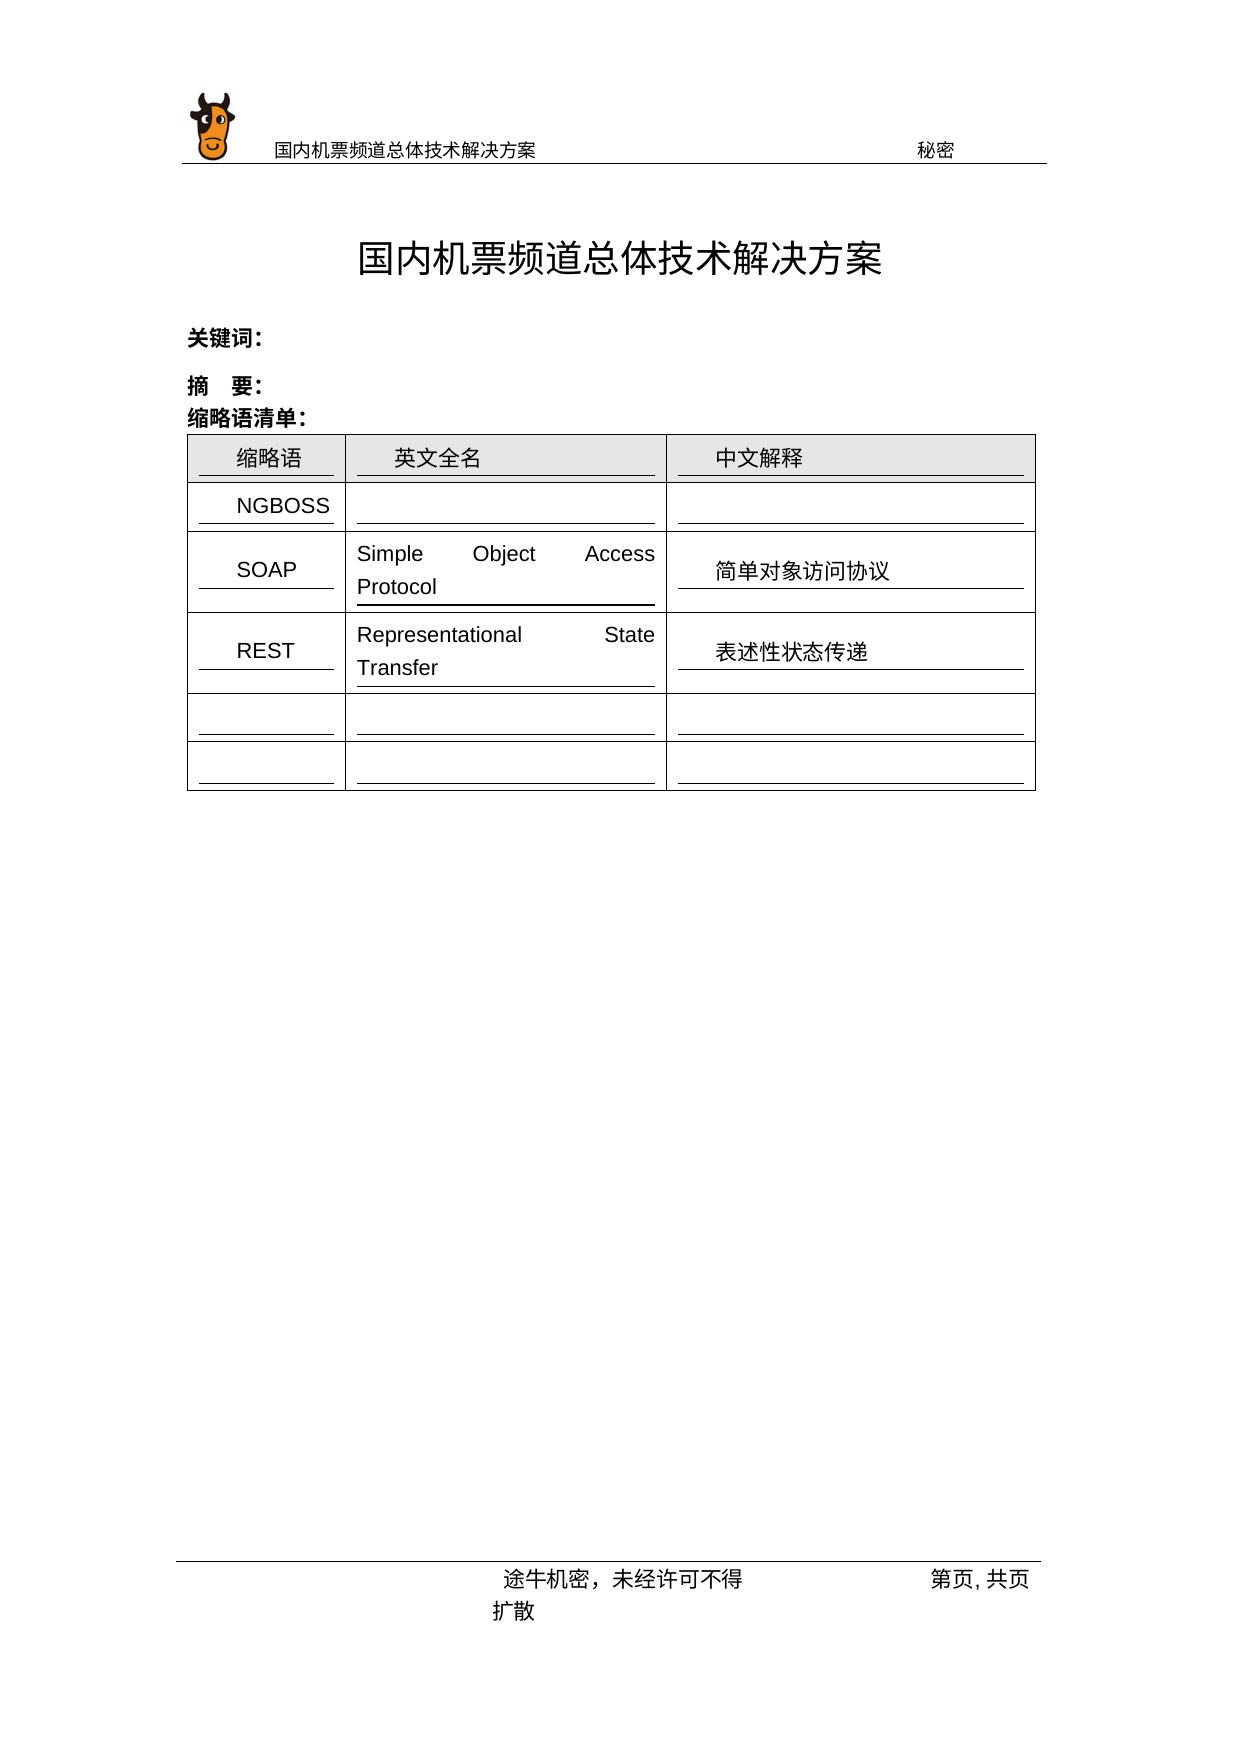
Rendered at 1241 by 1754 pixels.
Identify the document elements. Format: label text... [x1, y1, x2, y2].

table_cell [188, 694, 345, 741]
text 国内机票频道总体技术解决方案 [187, 224, 1053, 289]
table_cell [667, 483, 1035, 531]
table_cell NGBOSS [188, 483, 345, 531]
table_cell Simple Object Access Protocol [346, 532, 666, 612]
table_cell 简单对象访问协议 [667, 532, 1035, 612]
text 缩略语清单： [187, 401, 1053, 433]
picture [187, 89, 238, 162]
table_cell [346, 483, 666, 531]
text 摘 要： [187, 368, 1053, 401]
table_cell [346, 694, 666, 741]
table_header 缩略语 [188, 435, 345, 482]
table_cell SOAP [188, 532, 345, 612]
table_cell [667, 742, 1035, 790]
table_cell [346, 742, 666, 790]
table_cell 表述性状态传递 [667, 613, 1035, 693]
table_header 英文全名 [346, 435, 666, 482]
text 关键词： [187, 320, 1053, 353]
table_cell REST [188, 613, 345, 693]
table_cell [188, 742, 345, 790]
table_header 中文解释 [667, 435, 1035, 482]
table_cell Representational State Transfer [346, 613, 666, 693]
table_cell [667, 694, 1035, 741]
